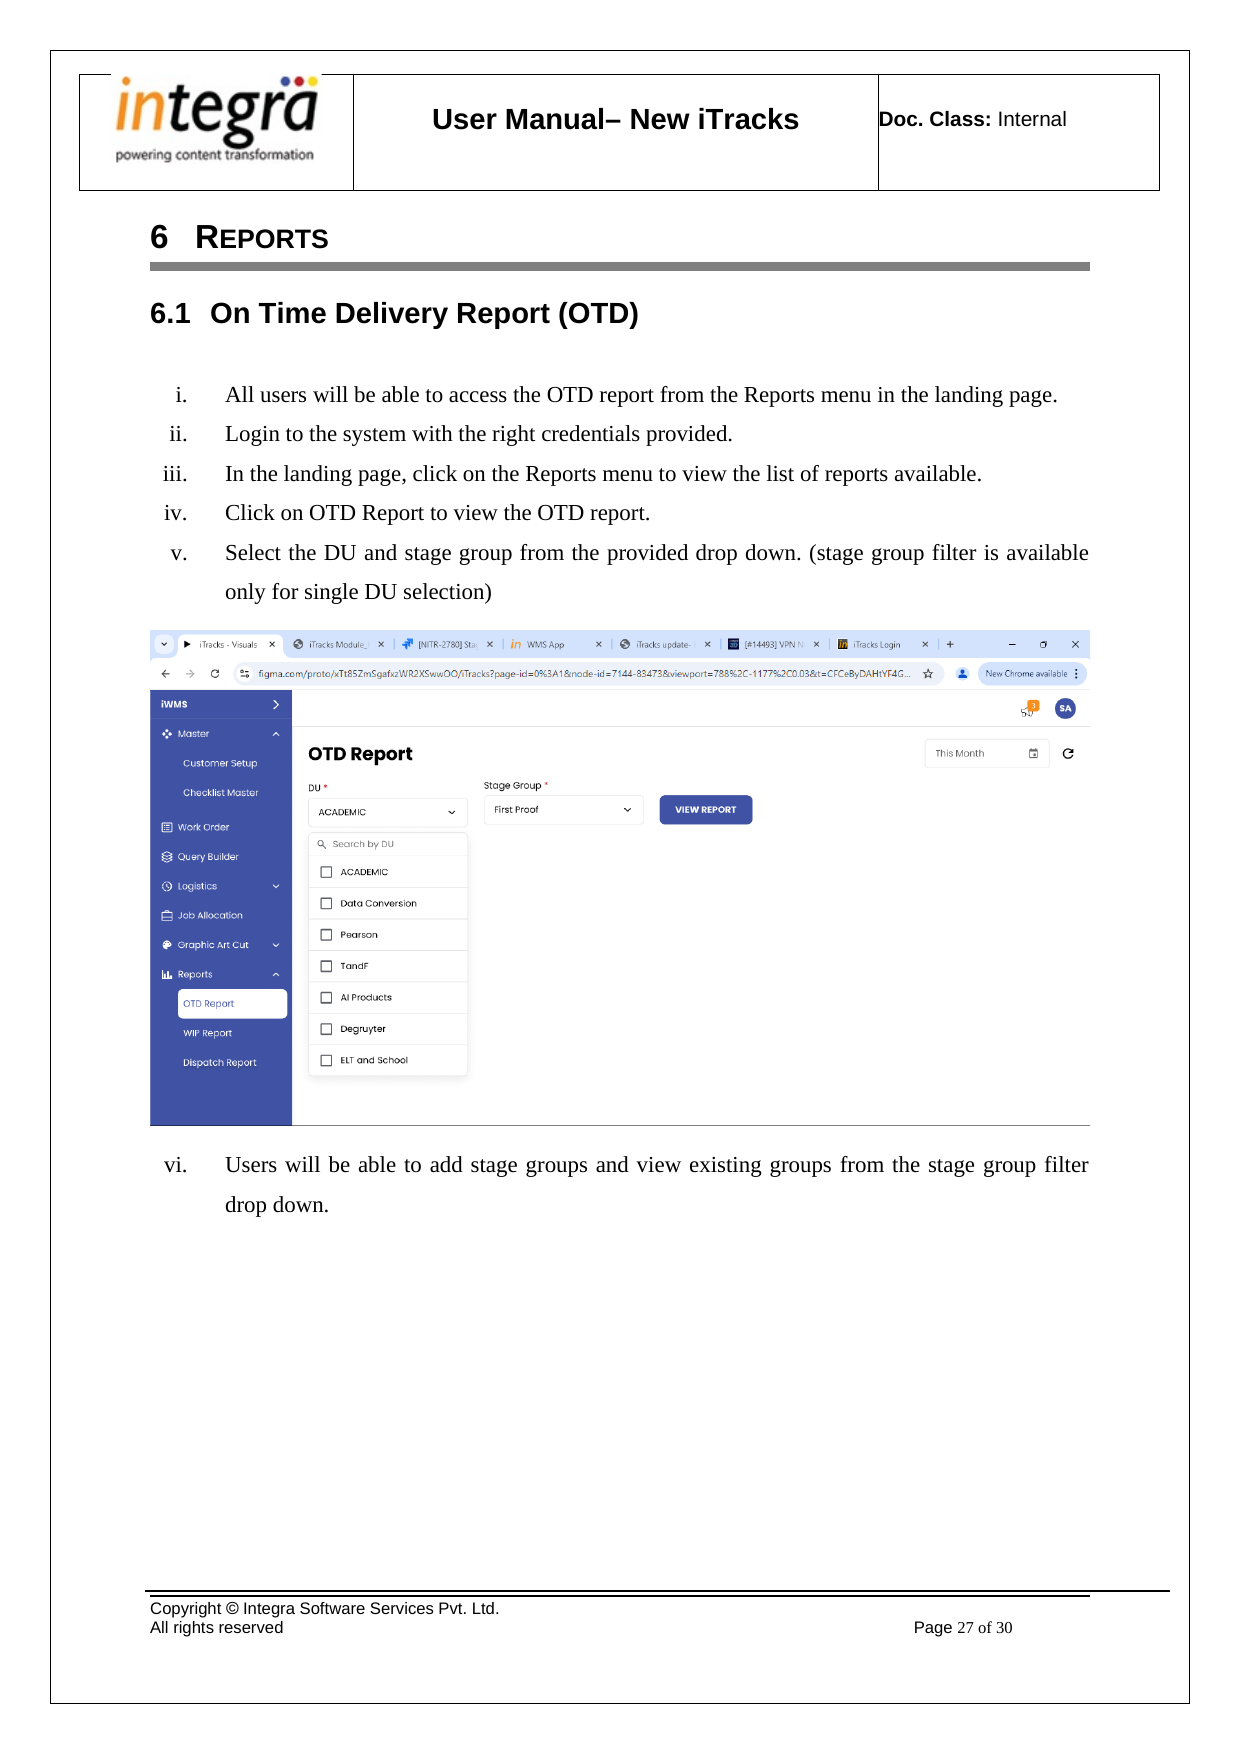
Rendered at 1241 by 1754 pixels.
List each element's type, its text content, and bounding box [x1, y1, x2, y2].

list Login to the system with the right credentials provided. [187, 420, 1090, 447]
list Select the DU and stage group from the provided drop down. (stage group filter is available only for single DU selection) [187, 539, 1090, 604]
picture [150, 630, 1091, 1126]
subtitle Reports [150, 217, 1090, 262]
picture [111, 74, 322, 164]
subtitle On Time Delivery Report (OTD) [150, 296, 1090, 329]
list Click on OTD Report to view the OTD report. [187, 499, 1090, 526]
list In the landing page, click on the Reports menu to view the list of reports available. [187, 460, 1090, 486]
list Users will be able to add stage groups and view existing groups from the stage group filter drop down. [187, 1151, 1090, 1217]
list All users will be able to access the OTD report from the Reports menu in the landing page. [187, 381, 1090, 407]
